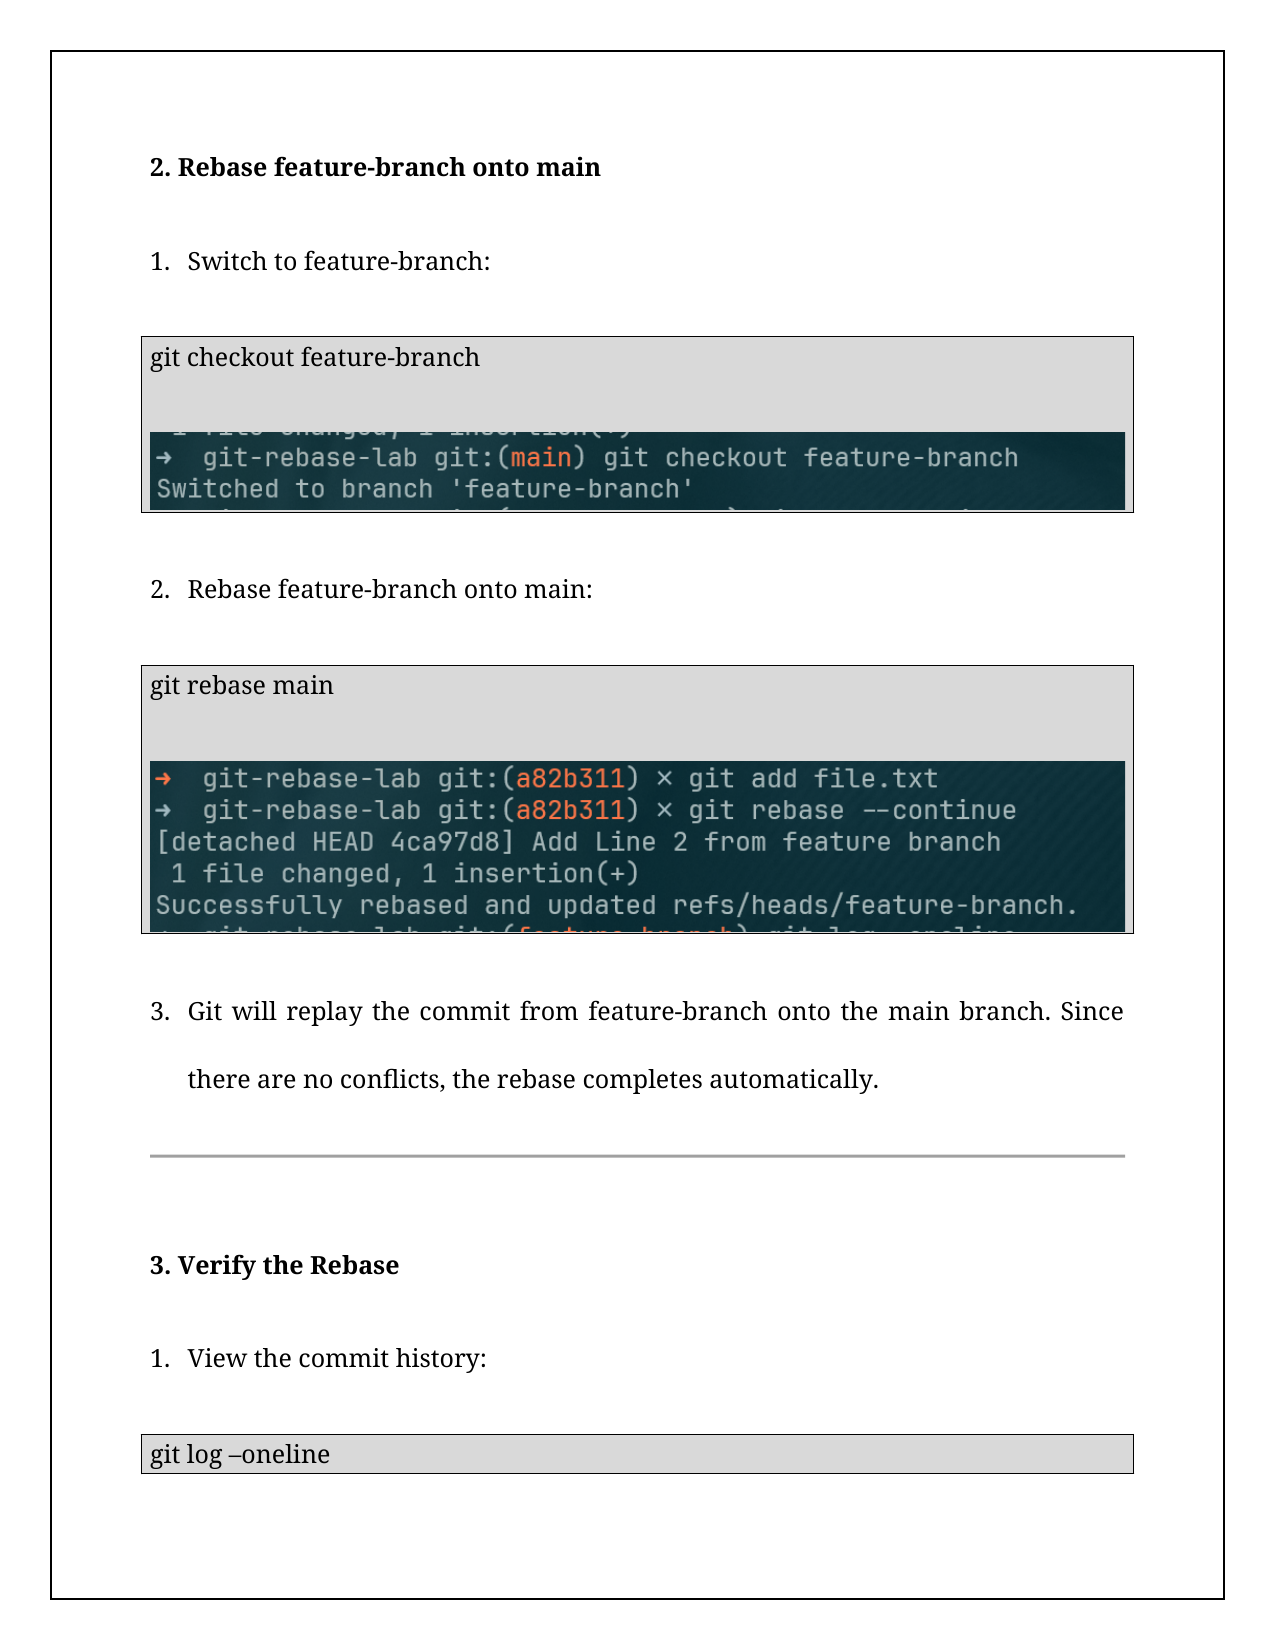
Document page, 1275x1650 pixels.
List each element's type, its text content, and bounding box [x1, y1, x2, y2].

text 2. Rebase feature-branch onto main [150, 150, 1125, 184]
list Git will replay the commit from feature-branch onto the main branch. Since there are no conflicts, the rebase completes automatically. [150, 993, 1125, 1096]
list View the commit history: [150, 1341, 1125, 1375]
picture [150, 761, 1125, 932]
picture [150, 432, 1125, 510]
text git rebase main [142, 666, 1133, 702]
list Switch to feature-branch: [150, 243, 1125, 277]
text 3. Verify the Rebase [150, 1248, 1125, 1282]
text git log –oneline [142, 1435, 1133, 1473]
list Rebase feature-branch onto main: [150, 572, 1125, 606]
text git checkout feature-branch [142, 337, 1133, 373]
